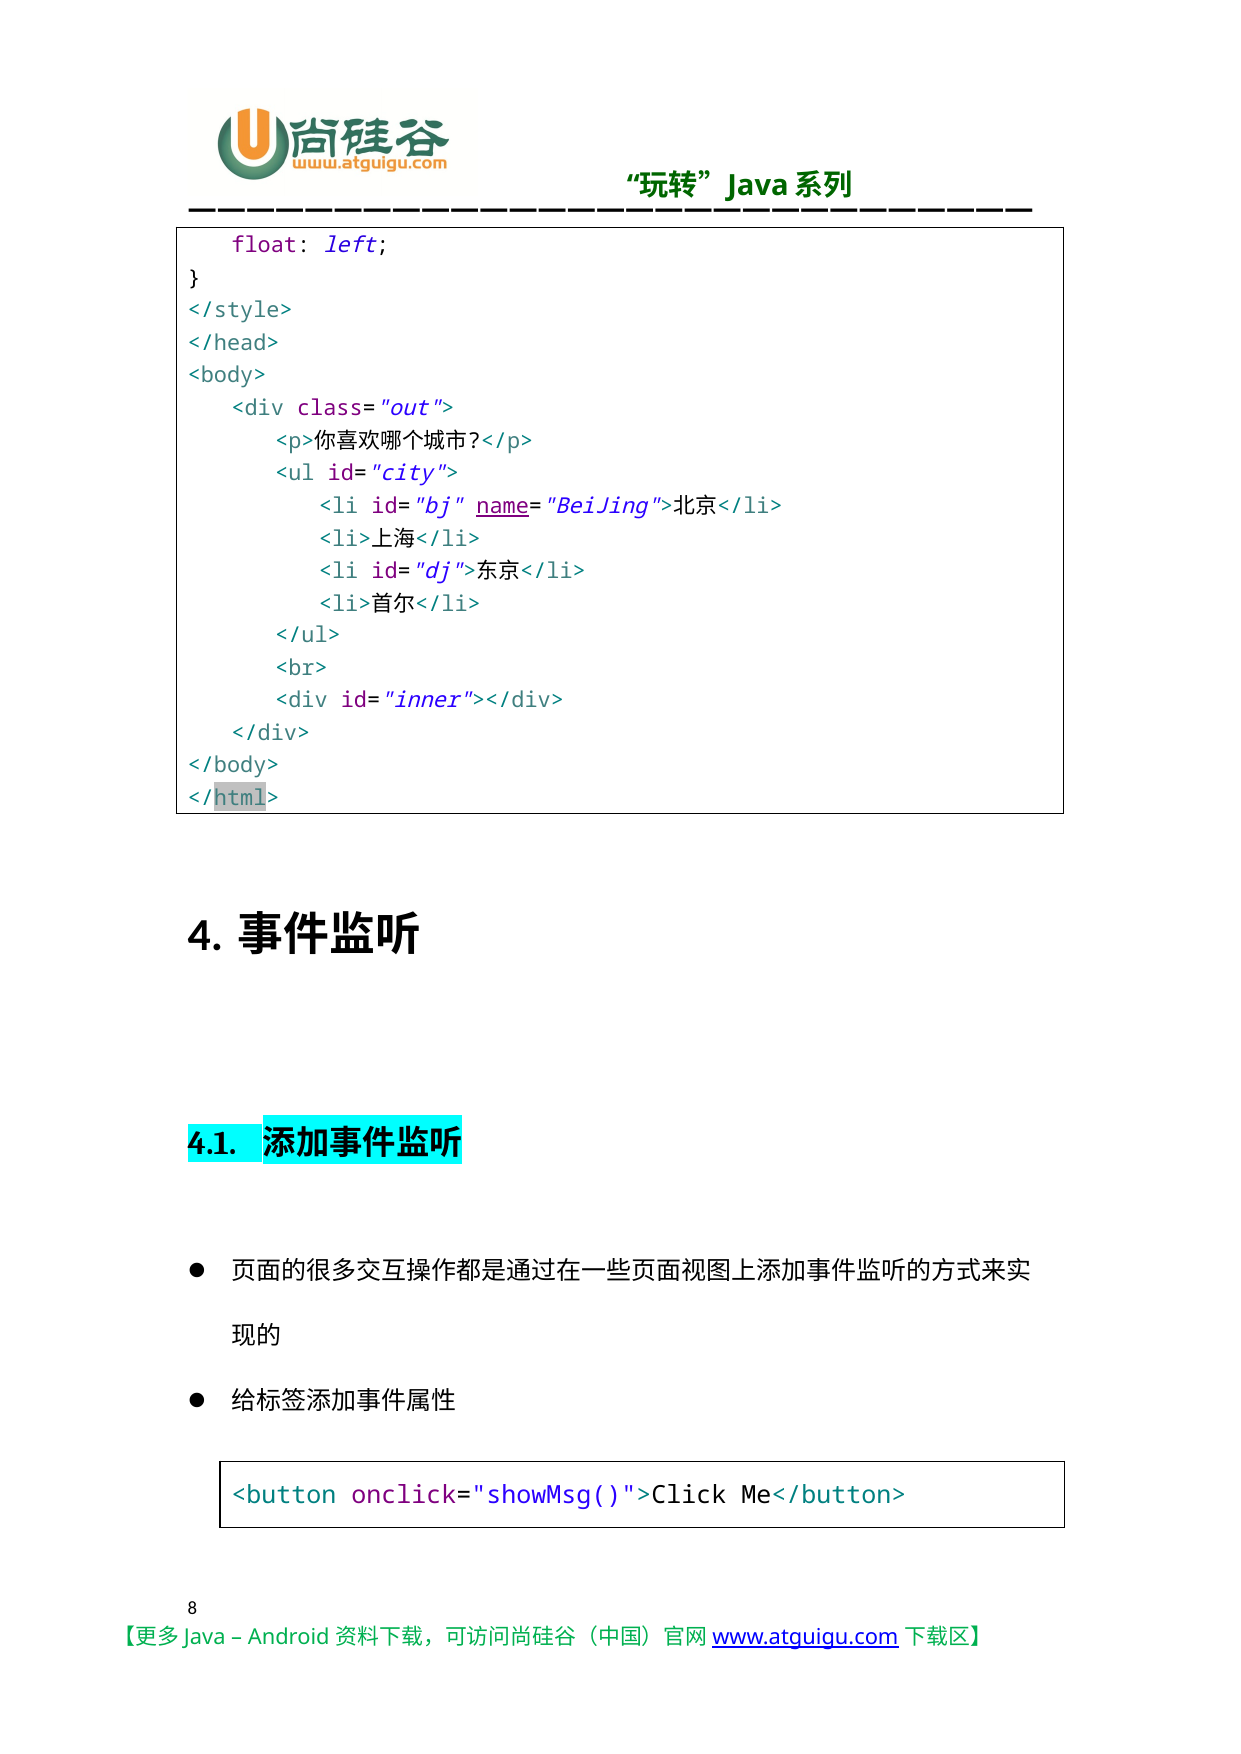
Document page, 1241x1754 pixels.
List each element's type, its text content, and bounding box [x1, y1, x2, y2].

list 给标签添加事件属性 [187, 1366, 1053, 1431]
subtitle 事件监听 [187, 882, 1053, 979]
list 页面的很多交互操作都是通过在一些页面视图上添加事件监听的方式来实现的 [187, 1236, 1053, 1366]
picture [187, 88, 479, 196]
table_header <button onclick="showMsg()">Click Me</button> [221, 1462, 1064, 1527]
subtitle 添加事件监听 [187, 1107, 1053, 1172]
